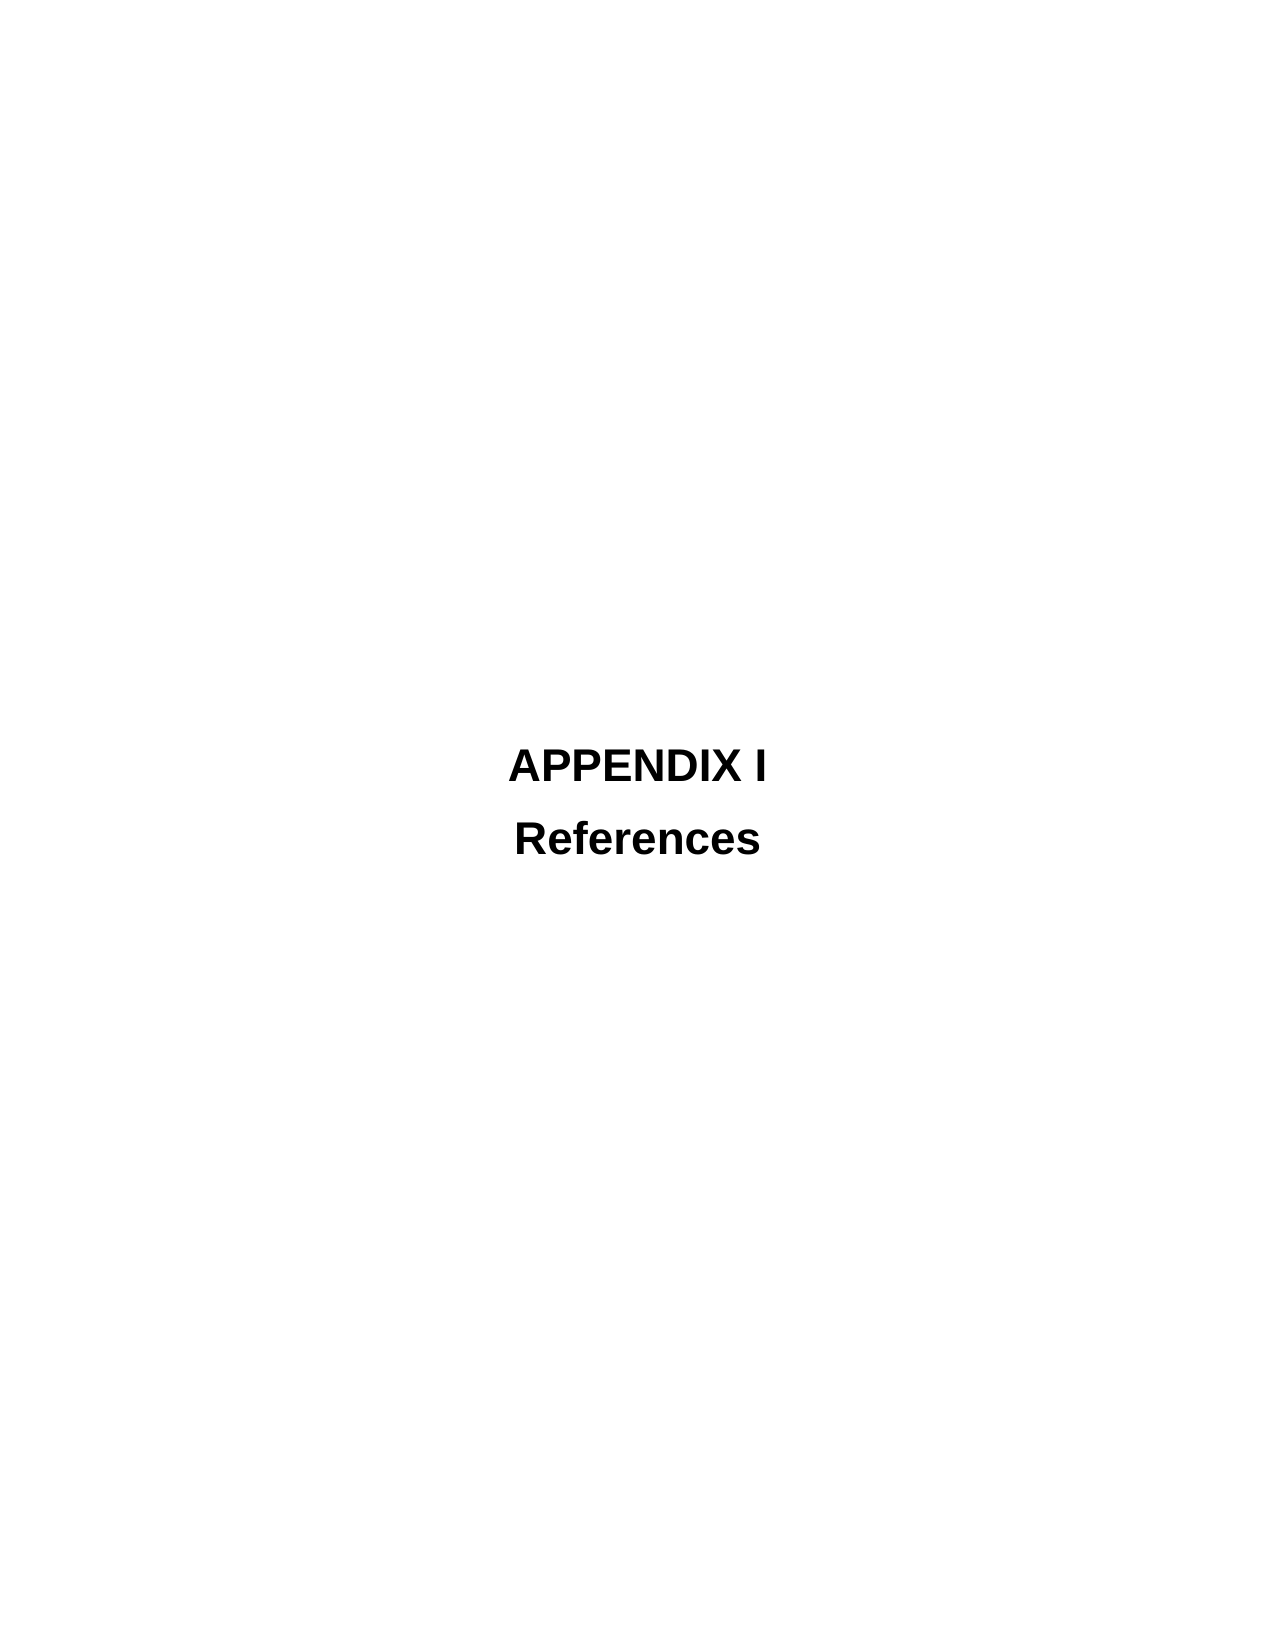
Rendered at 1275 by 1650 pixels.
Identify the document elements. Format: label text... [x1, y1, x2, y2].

text APPENDIX I [150, 738, 1125, 791]
text References [150, 812, 1125, 864]
